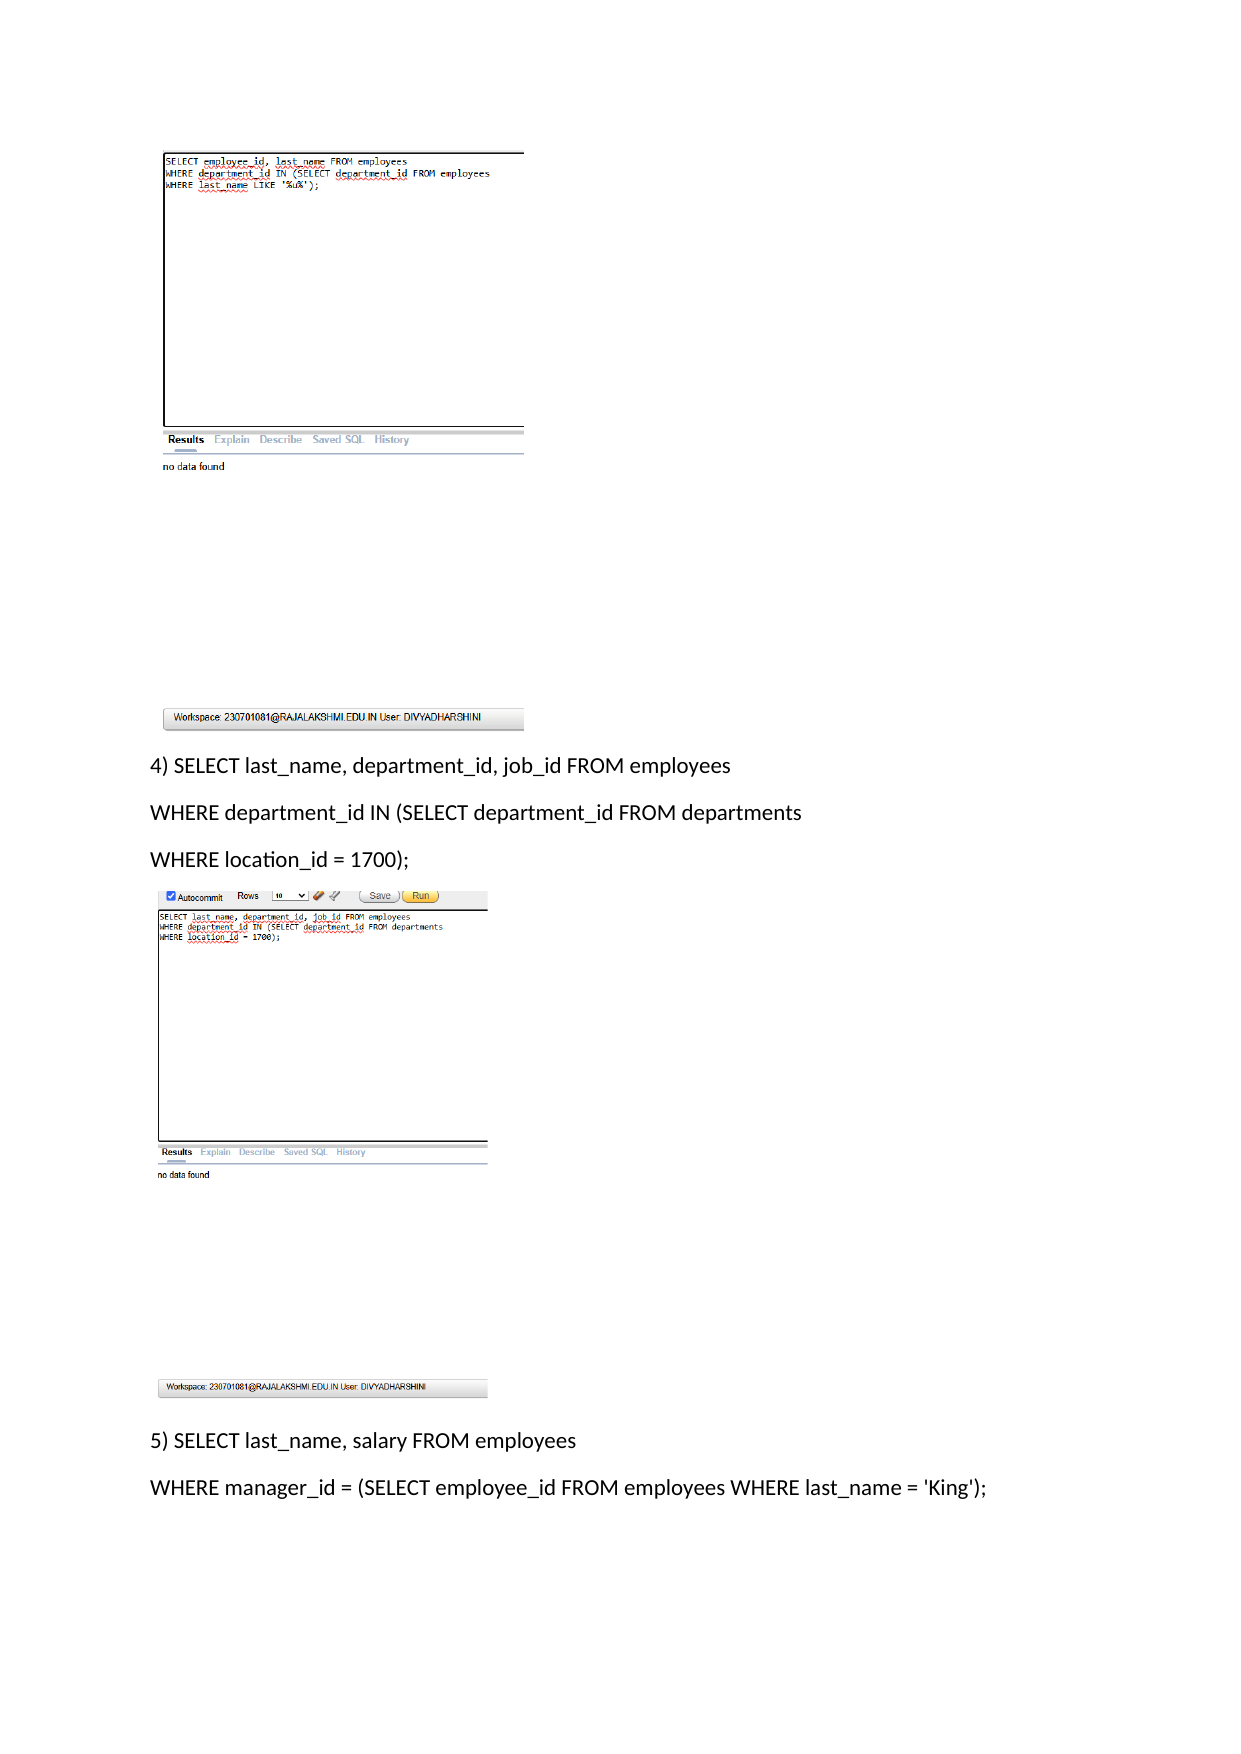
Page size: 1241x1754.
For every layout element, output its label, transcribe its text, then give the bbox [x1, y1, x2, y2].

text 5) SELECT last_name, salary FROM employees [150, 1426, 1090, 1454]
text 4) SELECT last_name, department_id, job_id FROM employees [150, 751, 1090, 779]
text WHERE manager_id = (SELECT employee_id FROM employees WHERE last_name = 'King'); [150, 1473, 1090, 1501]
text WHERE department_id IN (SELECT department_id FROM departments [150, 798, 1090, 826]
picture [155, 150, 524, 732]
text WHERE location_id = 1700); [150, 845, 1090, 873]
picture [150, 891, 488, 1408]
